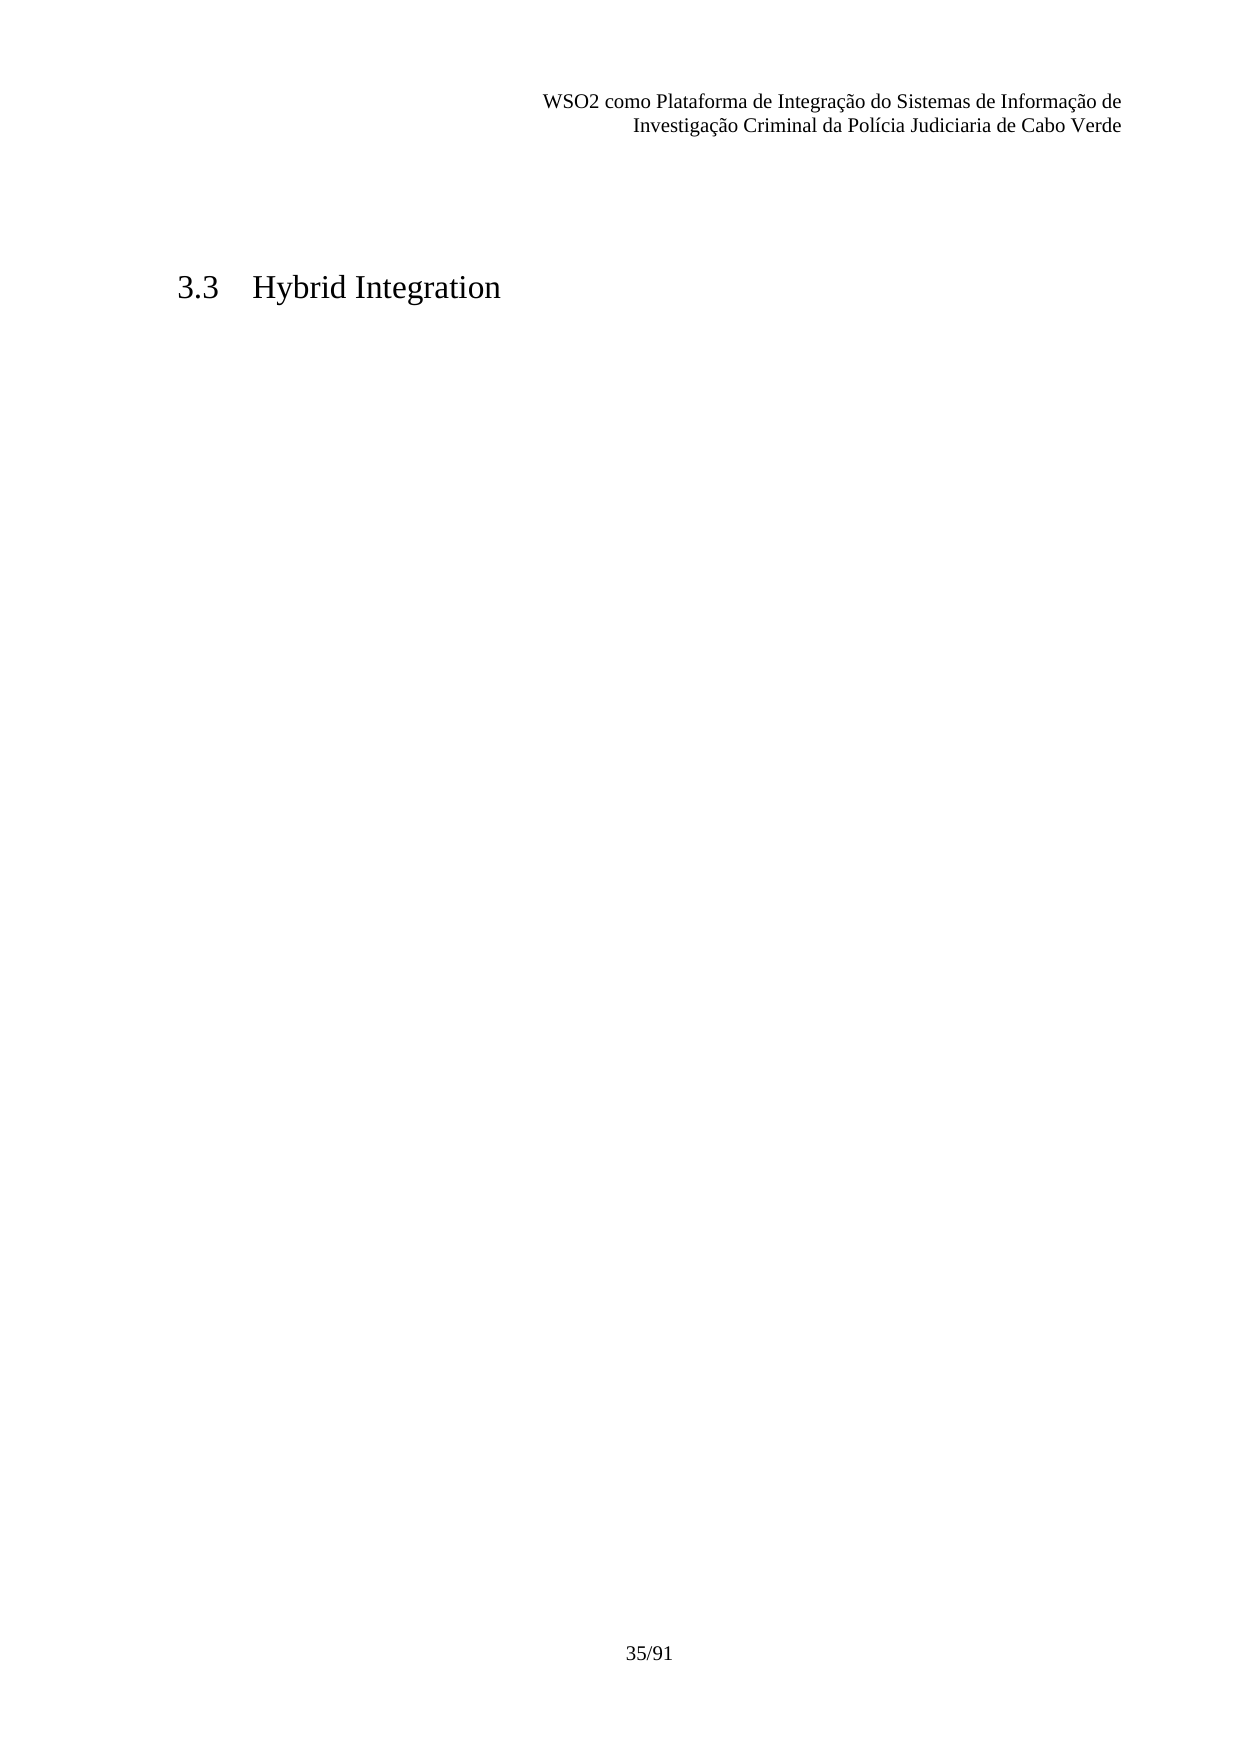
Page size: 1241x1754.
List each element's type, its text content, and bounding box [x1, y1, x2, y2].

subtitle Hybrid Integration [177, 267, 1122, 305]
